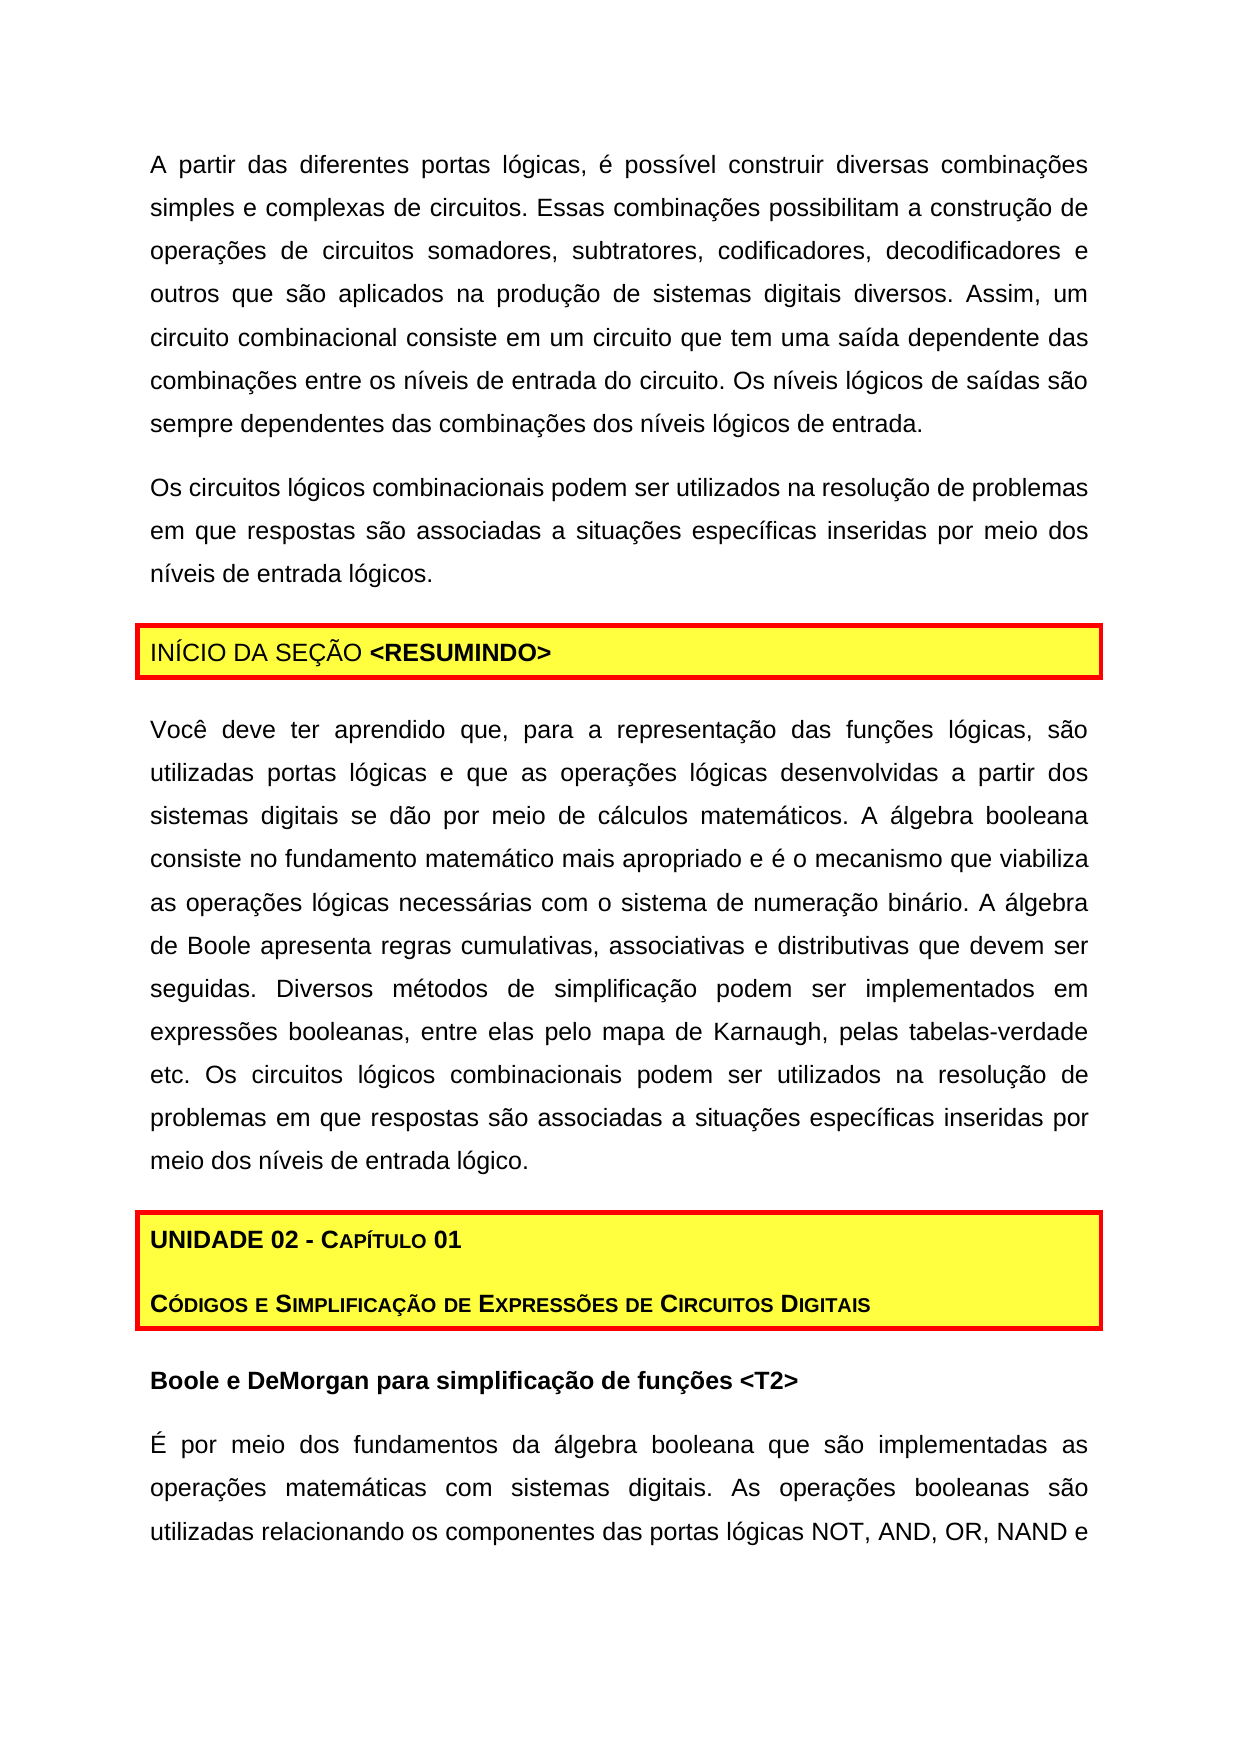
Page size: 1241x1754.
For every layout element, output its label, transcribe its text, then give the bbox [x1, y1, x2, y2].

subtitle INÍCIO DA SEÇÃO <RESUMINDO> [140, 628, 1099, 675]
subtitle Códigos e Simplificação de Expressões de Circuitos Digitais [140, 1274, 1099, 1326]
text Boole e DeMorgan para simplificação de funções <T2> [150, 1366, 1090, 1395]
text A partir das diferentes portas lógicas, é possível construir diversas combinações simples e complexas de circuitos. Essas combinações possibilitam a construção de operações de circuitos somadores, subtratores, codificadores, decodificadores e outros que são aplicados na produção de sistemas digitais diversos. Assim, um circuito combinacional consiste em um circuito que tem uma saída dependente das combinações entre os níveis de entrada do circuito. Os níveis lógicos de saídas são sempre dependentes das combinações dos níveis lógicos de entrada. [150, 150, 1090, 437]
text Os circuitos lógicos combinacionais podem ser utilizados na resolução de problemas em que respostas são associadas a situações específicas inseridas por meio dos níveis de entrada lógicos. [150, 473, 1090, 588]
text Você deve ter aprendido que, para a representação das funções lógicas, são utilizadas portas lógicas e que as operações lógicas desenvolvidas a partir dos sistemas digitais se dão por meio de cálculos matemáticos. A álgebra booleana consiste no fundamento matemático mais apropriado e é o mecanismo que viabiliza as operações lógicas necessárias com o sistema de numeração binário. A álgebra de Boole apresenta regras cumulativas, associativas e distributivas que devem ser seguidas. Diversos métodos de simplificação podem ser implementados em expressões booleanas, entre elas pelo mapa de Karnaugh, pelas tabelas-verdade etc. Os circuitos lógicos combinacionais podem ser utilizados na resolução de problemas em que respostas são associadas a situações específicas inseridas por meio dos níveis de entrada lógico. [150, 715, 1090, 1175]
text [150, 1430, 1090, 1545]
subtitle UNIDADE 02 - Capítulo 01 [140, 1215, 1099, 1254]
